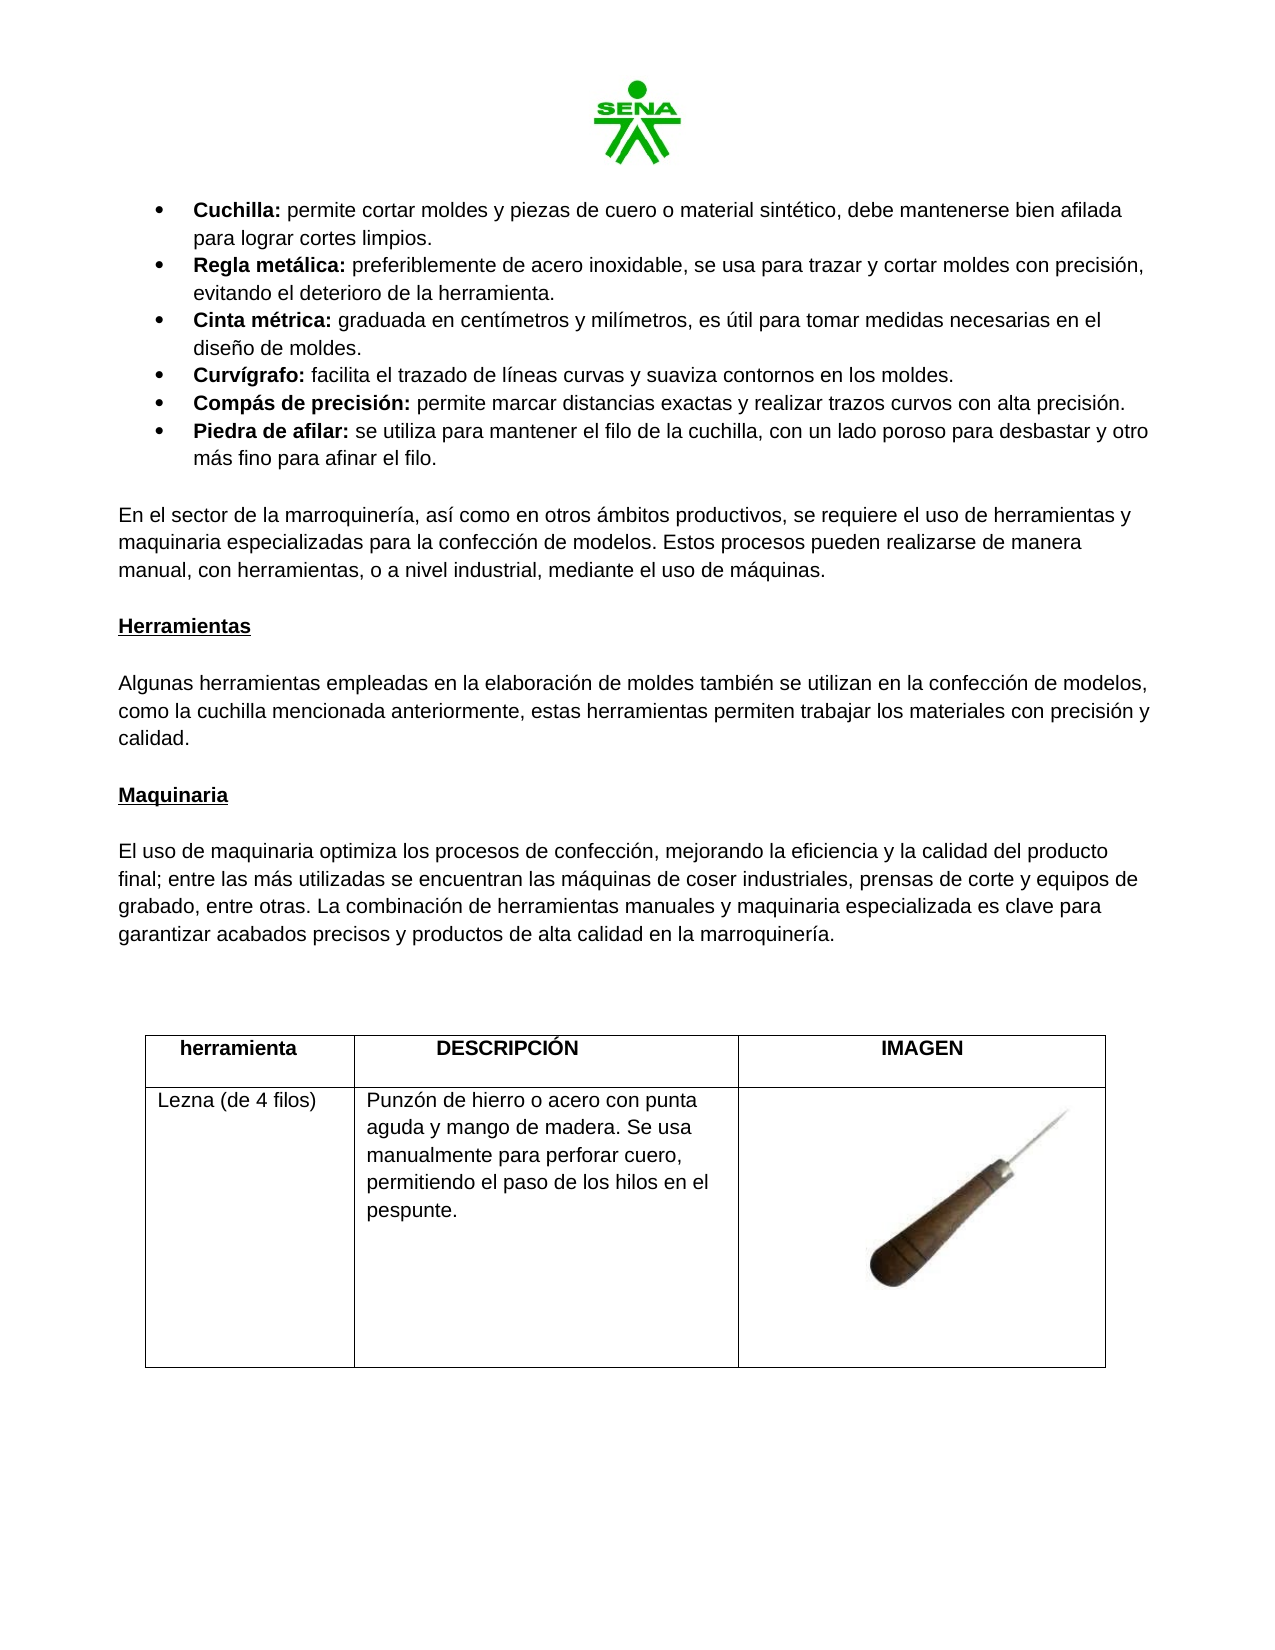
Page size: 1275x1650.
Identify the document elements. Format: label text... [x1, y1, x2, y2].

list Cinta métrica: graduada en centímetros y milímetros, es útil para tomar medidas necesarias en el diseño de moldes. [156, 308, 1157, 360]
list Curvígrafo: facilita el trazado de líneas curvas y suaviza contornos en los moldes. [156, 363, 1157, 387]
text Algunas herramientas empleadas en la elaboración de moldes también se utilizan en la confección de modelos, como la cuchilla mencionada anteriormente, estas herramientas permiten trabajar los materiales con precisión y calidad. [118, 671, 1157, 750]
list Cuchilla: permite cortar moldes y piezas de cuero o material sintético, debe mantenerse bien afilada para lograr cortes limpios. [156, 198, 1157, 249]
list Piedra de afilar: se utiliza para mantener el filo de la cuchilla, con un lado poroso para desbastar y otro más fino para afinar el filo. [156, 418, 1157, 470]
list Regla metálica: preferiblemente de acero inoxidable, se usa para trazar y cortar moldes con precisión, evitando el deterioro de la herramienta. [156, 253, 1157, 304]
table_header IMAGEN [739, 1036, 1105, 1087]
text Herramientas [118, 614, 1157, 638]
table_cell [739, 1088, 1105, 1367]
text Maquinaria [118, 783, 1157, 807]
text El uso de maquinaria optimiza los procesos de confección, mejorando la eficiencia y la calidad del producto final; entre las más utilizadas se encuentran las máquinas de coser industriales, prensas de corte y equipos de grabado, entre otras. La combinación de herramientas manuales y maquinaria especializada es clave para garantizar acabados precisos y productos de alta calidad en la marroquinería. [118, 839, 1157, 946]
table_cell Lezna (de 4 filos) [146, 1088, 354, 1367]
table_cell Punzón de hierro o acero con punta aguda y mango de madera. Se usa manualmente para perforar cuero, permitiendo el paso de los hilos en el pespunte. [355, 1088, 738, 1367]
picture [588, 75, 687, 172]
picture [865, 1105, 1075, 1290]
table_header DESCRIPCIÓN [355, 1036, 738, 1087]
table_header herramienta [146, 1036, 354, 1087]
text En el sector de la marroquinería, así como en otros ámbitos productivos, se requiere el uso de herramientas y maquinaria especializadas para la confección de modelos. Estos procesos pueden realizarse de manera manual, con herramientas, o a nivel industrial, mediante el uso de máquinas. [118, 503, 1157, 582]
list Compás de precisión: permite marcar distancias exactas y realizar trazos curvos con alta precisión. [156, 391, 1157, 415]
